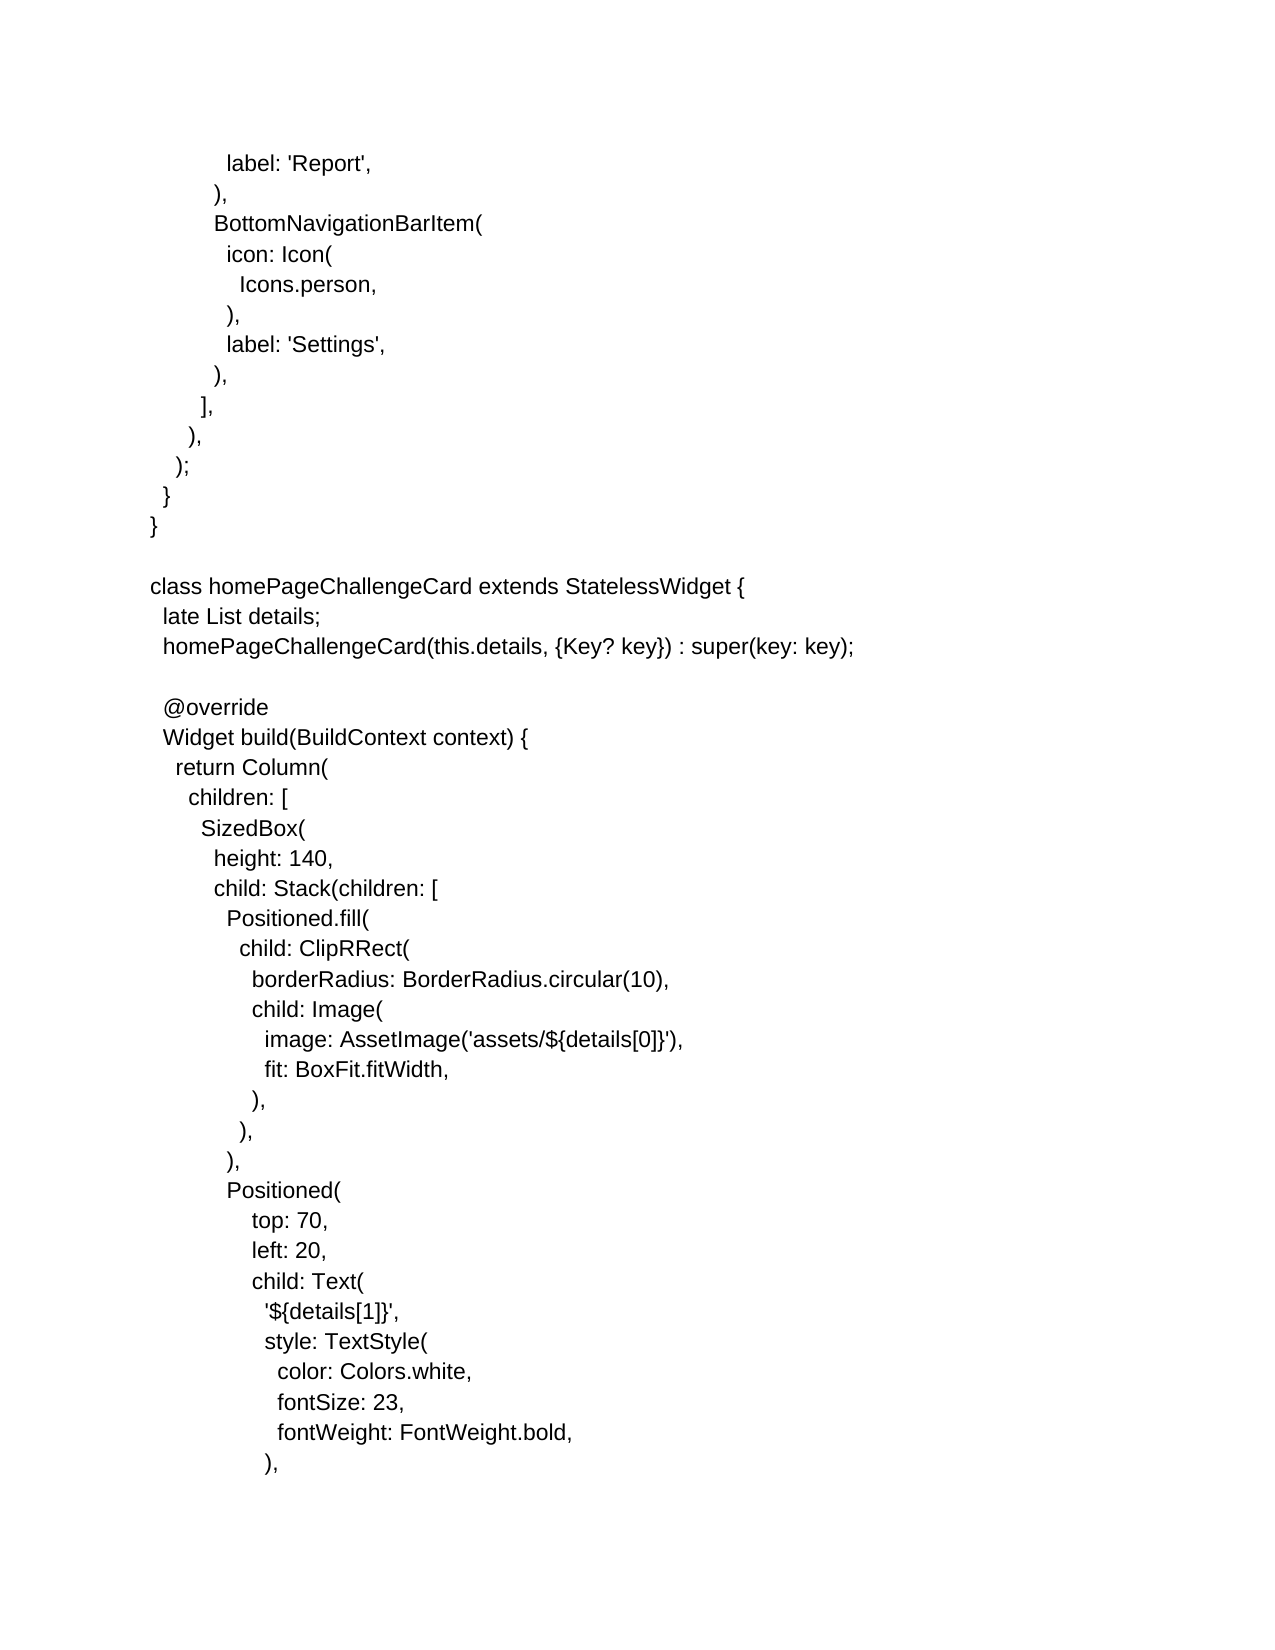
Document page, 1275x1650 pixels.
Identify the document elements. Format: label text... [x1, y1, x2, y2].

text child: ClipRRect( [150, 935, 1125, 962]
text ], [150, 392, 1125, 418]
text top: 70, [150, 1207, 1125, 1234]
text style: TextStyle( [150, 1328, 1125, 1354]
text label: 'Report', [150, 150, 1125, 176]
text borderRadius: BorderRadius.circular(10), [150, 966, 1125, 992]
text child: Image( [150, 996, 1125, 1022]
text ); [150, 452, 1125, 478]
text Widget build(BuildContext context) { [150, 724, 1125, 750]
text ), [150, 301, 1125, 327]
text height: 140, [150, 845, 1125, 871]
text image: AssetImage('assets/${details[0]}'), [150, 1026, 1125, 1052]
text late List details; [150, 603, 1125, 629]
text '${details[1]}', [150, 1298, 1125, 1324]
text child: Stack(children: [ [150, 875, 1125, 901]
text } [150, 512, 1125, 539]
text homePageChallengeCard(this.details, {Key? key}) : super(key: key); [150, 633, 1125, 660]
text ), [150, 1449, 1125, 1475]
text fontSize: 23, [150, 1388, 1125, 1415]
text SizedBox( [150, 814, 1125, 841]
text ), [150, 361, 1125, 388]
text fit: BoxFit.fitWidth, [150, 1056, 1125, 1083]
text Icons.person, [150, 271, 1125, 297]
text ), [150, 180, 1125, 207]
text left: 20, [150, 1237, 1125, 1264]
text icon: Icon( [150, 241, 1125, 267]
text fontWeight: FontWeight.bold, [150, 1419, 1125, 1445]
text @override [150, 694, 1125, 720]
text ), [150, 1117, 1125, 1143]
text Positioned.fill( [150, 905, 1125, 932]
text ), [150, 422, 1125, 448]
text child: Text( [150, 1268, 1125, 1294]
text return Column( [150, 754, 1125, 781]
text class homePageChallengeCard extends StatelessWidget { [150, 573, 1125, 599]
text children: [ [150, 784, 1125, 811]
text BottomNavigationBarItem( [150, 210, 1125, 237]
text } [150, 482, 1125, 509]
text color: Colors.white, [150, 1358, 1125, 1385]
text ), [150, 1147, 1125, 1173]
text Positioned( [150, 1177, 1125, 1203]
text label: 'Settings', [150, 331, 1125, 358]
text ), [150, 1086, 1125, 1113]
